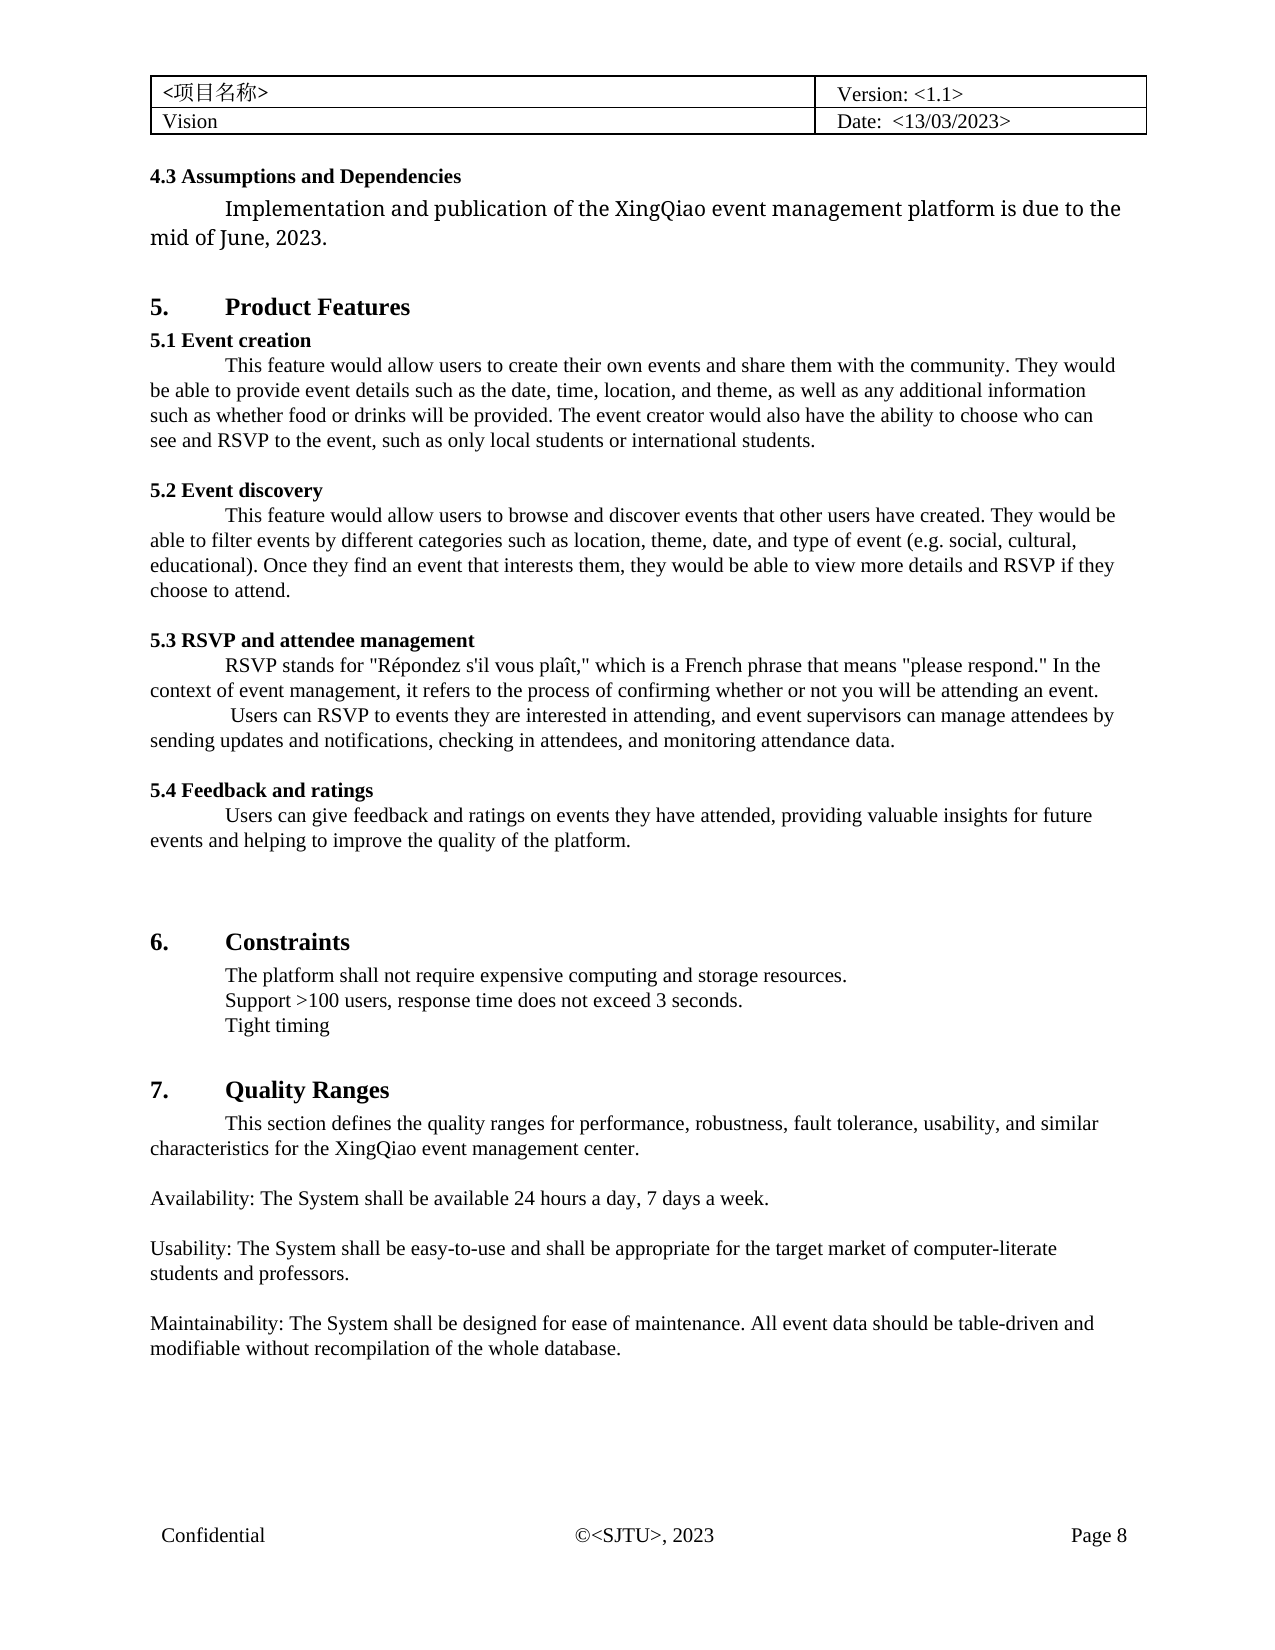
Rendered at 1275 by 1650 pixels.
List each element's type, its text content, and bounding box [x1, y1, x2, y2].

text This feature would allow users to create their own events and share them with the community. They would be able to provide event details such as the date, time, location, and theme, as well as any additional information such as whether food or drinks will be provided. The event creator would also have the ability to choose who can see and RSVP to the event, such as only local students or international students. [150, 352, 1125, 452]
text 5.3 RSVP and attendee management [150, 627, 1125, 652]
text 5.2 Event discovery [150, 477, 1125, 502]
text Tight timing [150, 1012, 1125, 1037]
text 5.4 Feedback and ratings [150, 777, 1125, 802]
text Usability: The System shall be easy-to-use and shall be appropriate for the target market of computer-literate students and professors. [150, 1235, 1125, 1285]
subtitle Constraints [150, 927, 1125, 956]
text The platform shall not require expensive computing and storage resources. [150, 962, 1125, 987]
text Users can RSVP to events they are interested in attending, and event supervisors can manage attendees by sending updates and notifications, checking in attendees, and monitoring attendance data. [150, 702, 1125, 752]
subtitle Quality Ranges [150, 1075, 1125, 1103]
text 5.1 Event creation [150, 327, 1125, 352]
text Support >100 users, response time does not exceed 3 seconds. [150, 987, 1125, 1012]
text This section defines the quality ranges for performance, robustness, fault tolerance, usability, and similar characteristics for the XingQiao event management center. [150, 1110, 1125, 1160]
subtitle Product Features [150, 292, 1125, 321]
text Maintainability: The System shall be designed for ease of maintenance. All event data should be table-driven and modifiable without recompilation of the whole database. [150, 1310, 1125, 1360]
text RSVP stands for "Répondez s'il vous plaît," which is a French phrase that means "please respond." In the context of event management, it refers to the process of confirming whether or not you will be attending an event. [150, 652, 1125, 702]
text Users can give feedback and ratings on events they have attended, providing valuable insights for future events and helping to improve the quality of the platform. [150, 802, 1125, 852]
text Implementation and publication of the XingQiao event management platform is due to the mid of June, 2023. [150, 194, 1125, 251]
subtitle 4.3 Assumptions and Dependencies [150, 163, 1125, 188]
text Availability: The System shall be available 24 hours a day, 7 days a week. [150, 1185, 1125, 1210]
text This feature would allow users to browse and discover events that other users have created. They would be able to filter events by different categories such as location, theme, date, and type of event (e.g. social, cultural, educational). Once they find an event that interests them, they would be able to view more details and RSVP if they choose to attend. [150, 502, 1125, 602]
